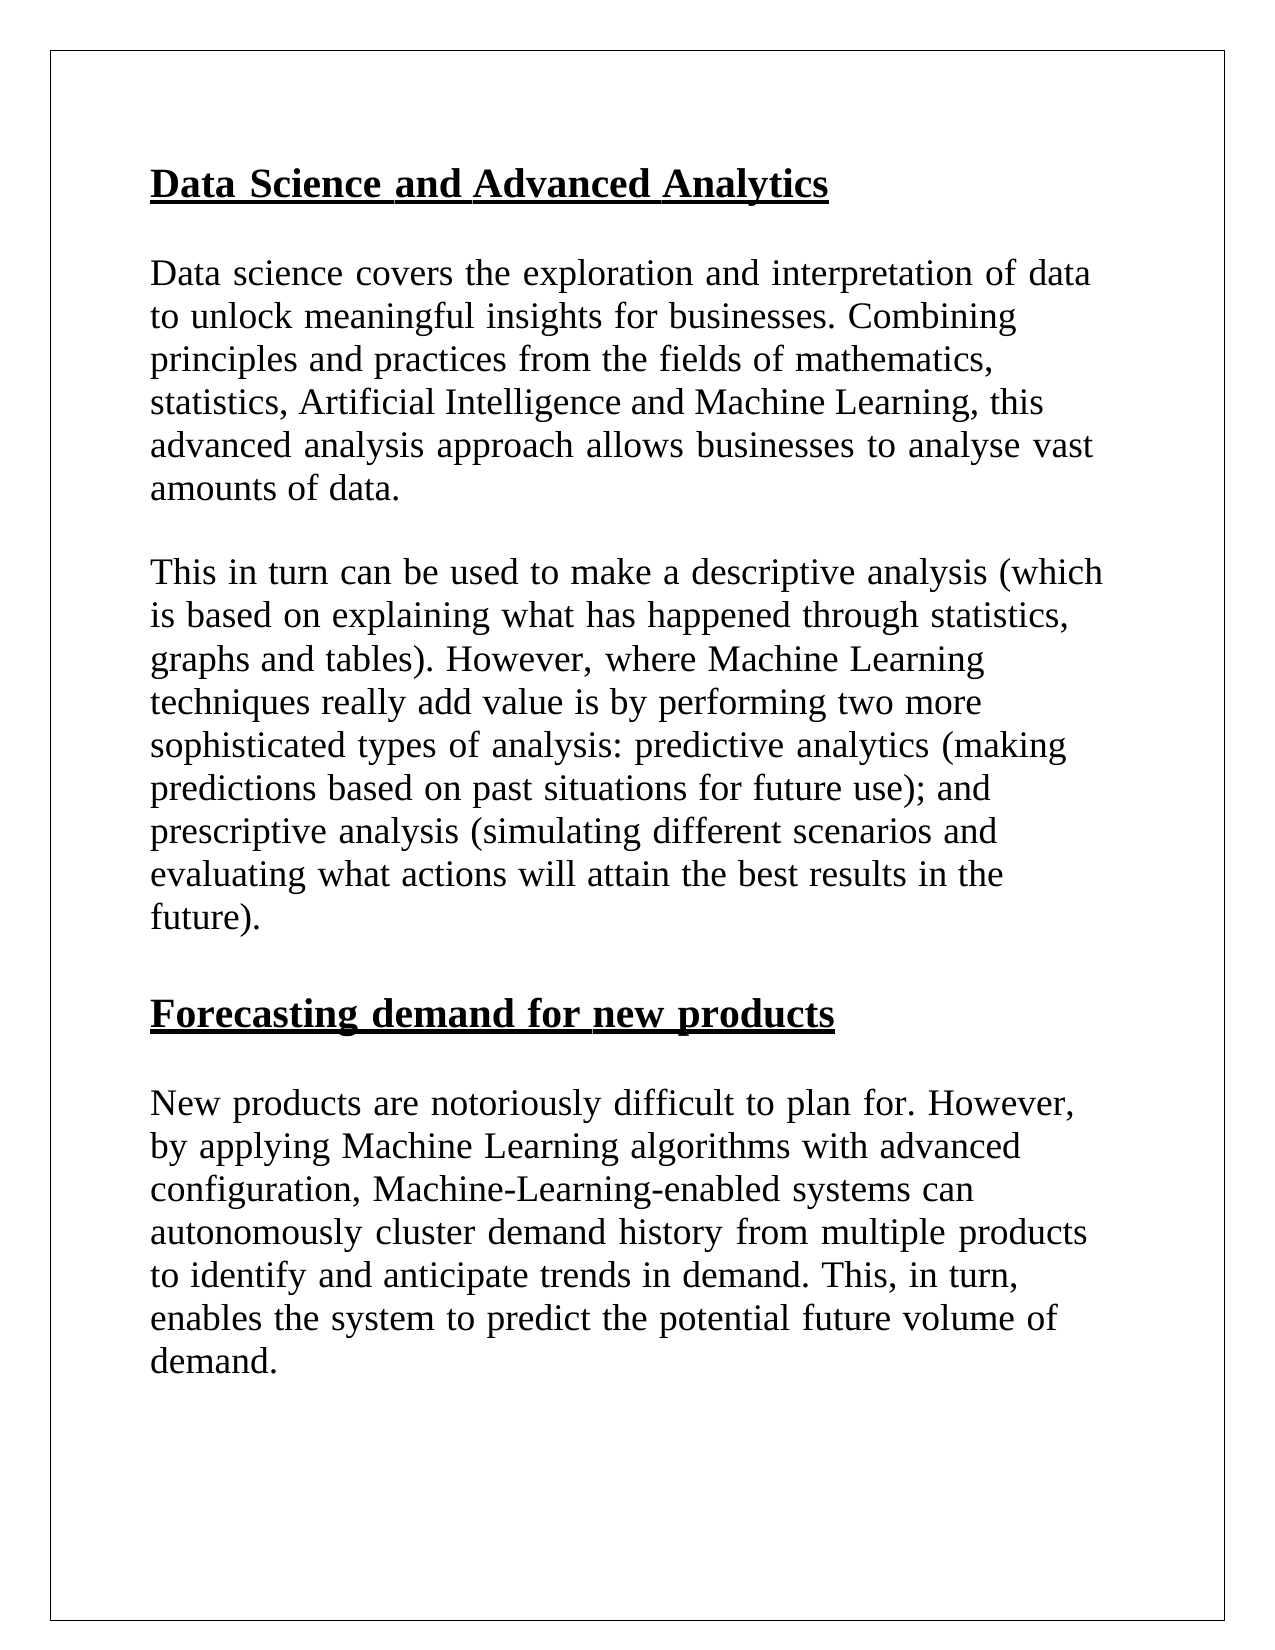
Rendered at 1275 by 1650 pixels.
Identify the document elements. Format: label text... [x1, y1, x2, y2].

text Data science covers the exploration and interpretation of data to unlock meaningful insights for businesses. Combining principles and practices from the fields of mathematics, statistics, Artificial Intelligence and Machine Learning, this advanced analysis approach allows businesses to analyse vast amounts of data. [150, 250, 1097, 509]
text New products are notoriously difficult to plan for. However, by applying Machine Learning algorithms with advanced configuration, Machine-Learning-enabled systems can autonomously cluster demand history from multiple products to identify and anticipate trends in demand. This, in turn, enables the system to predict the potential future volume of demand. [150, 1080, 1107, 1382]
text This in turn can be used to make a descriptive analysis (which is based on explaining what has happened through statistics, graphs and tables). However, where Machine Learning techniques really add value is by performing two more sophisticated types of analysis: predictive analytics (making predictions based on past situations for future use); and prescriptive analysis (simulating different scenarios and evaluating what actions will attain the best results in the future). [150, 550, 1111, 938]
subtitle Data Science and Advanced Analytics [150, 158, 1138, 206]
subtitle Forecasting demand for new products [150, 988, 1138, 1036]
